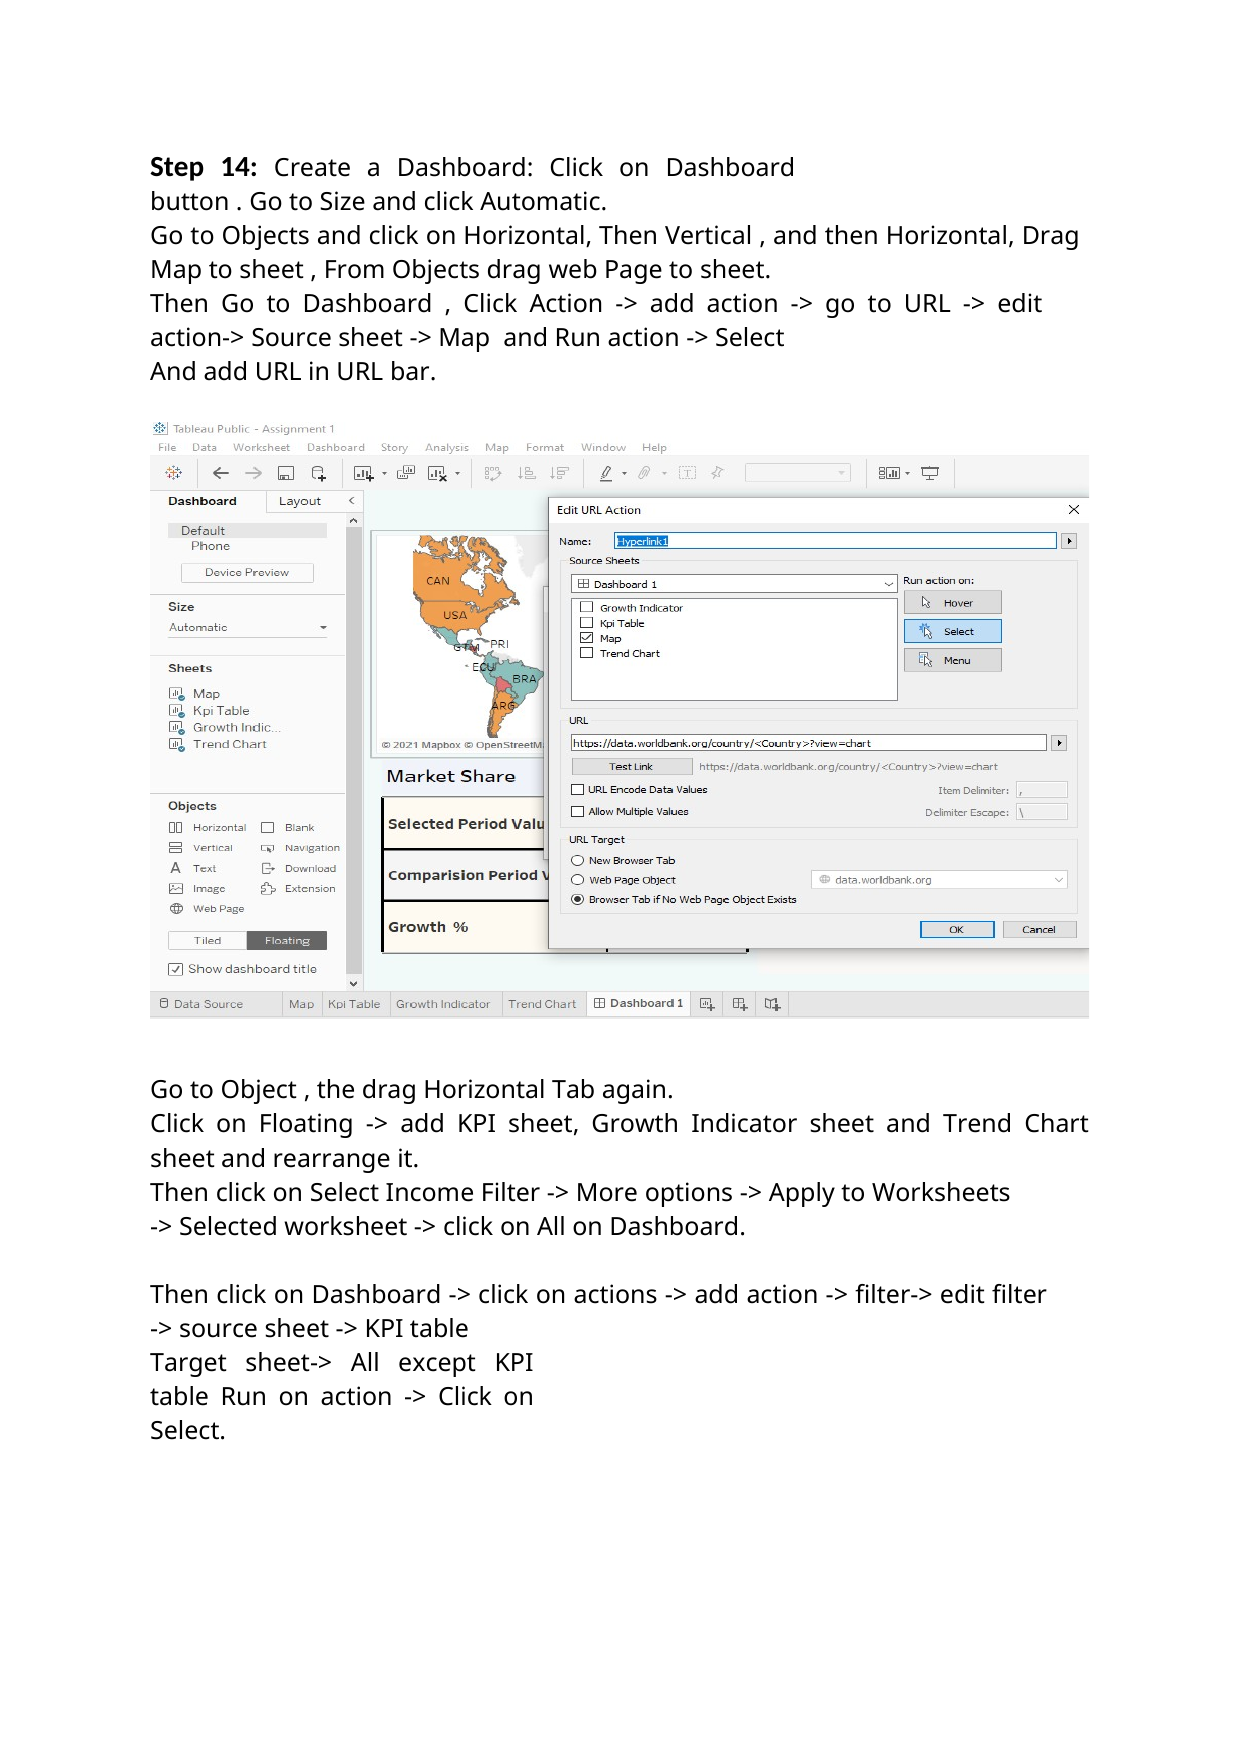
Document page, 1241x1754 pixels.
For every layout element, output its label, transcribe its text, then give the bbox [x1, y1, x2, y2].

text Then Go to Dashboard , Click Action -> add action -> go to URL -> edit action-> Source sheet -> Map and Run action -> Select [150, 286, 1043, 354]
text Then click on Dashboard -> click on actions -> add action -> filter-> edit filter -> source sheet -> KPI table [150, 1277, 1048, 1345]
text Then click on Select Income Filter -> More options -> Apply to Worksheets -> Selected worksheet -> click on All on Dashboard. [150, 1174, 1013, 1242]
text Go to Objects and click on Horizontal, Then Vertical , and then Horizontal, Drag Map to sheet , From Objects drag web Page to sheet. [150, 218, 1081, 286]
text Target sheet-> All except KPI table Run on action -> Click on Select. [150, 1345, 534, 1447]
text Step 14: Create a Dashboard: Click on Dashboard button . Go to Size and click Automatic. [150, 148, 796, 218]
picture [150, 422, 1090, 1019]
text And add URL in URL bar. [150, 354, 1221, 388]
text Go to Object , the drag Horizontal Tab again. [150, 1072, 1221, 1106]
text Click on Floating -> add KPI sheet, Growth Indicator sheet and Trend Chart sheet and rearrange it. [150, 1106, 1090, 1174]
